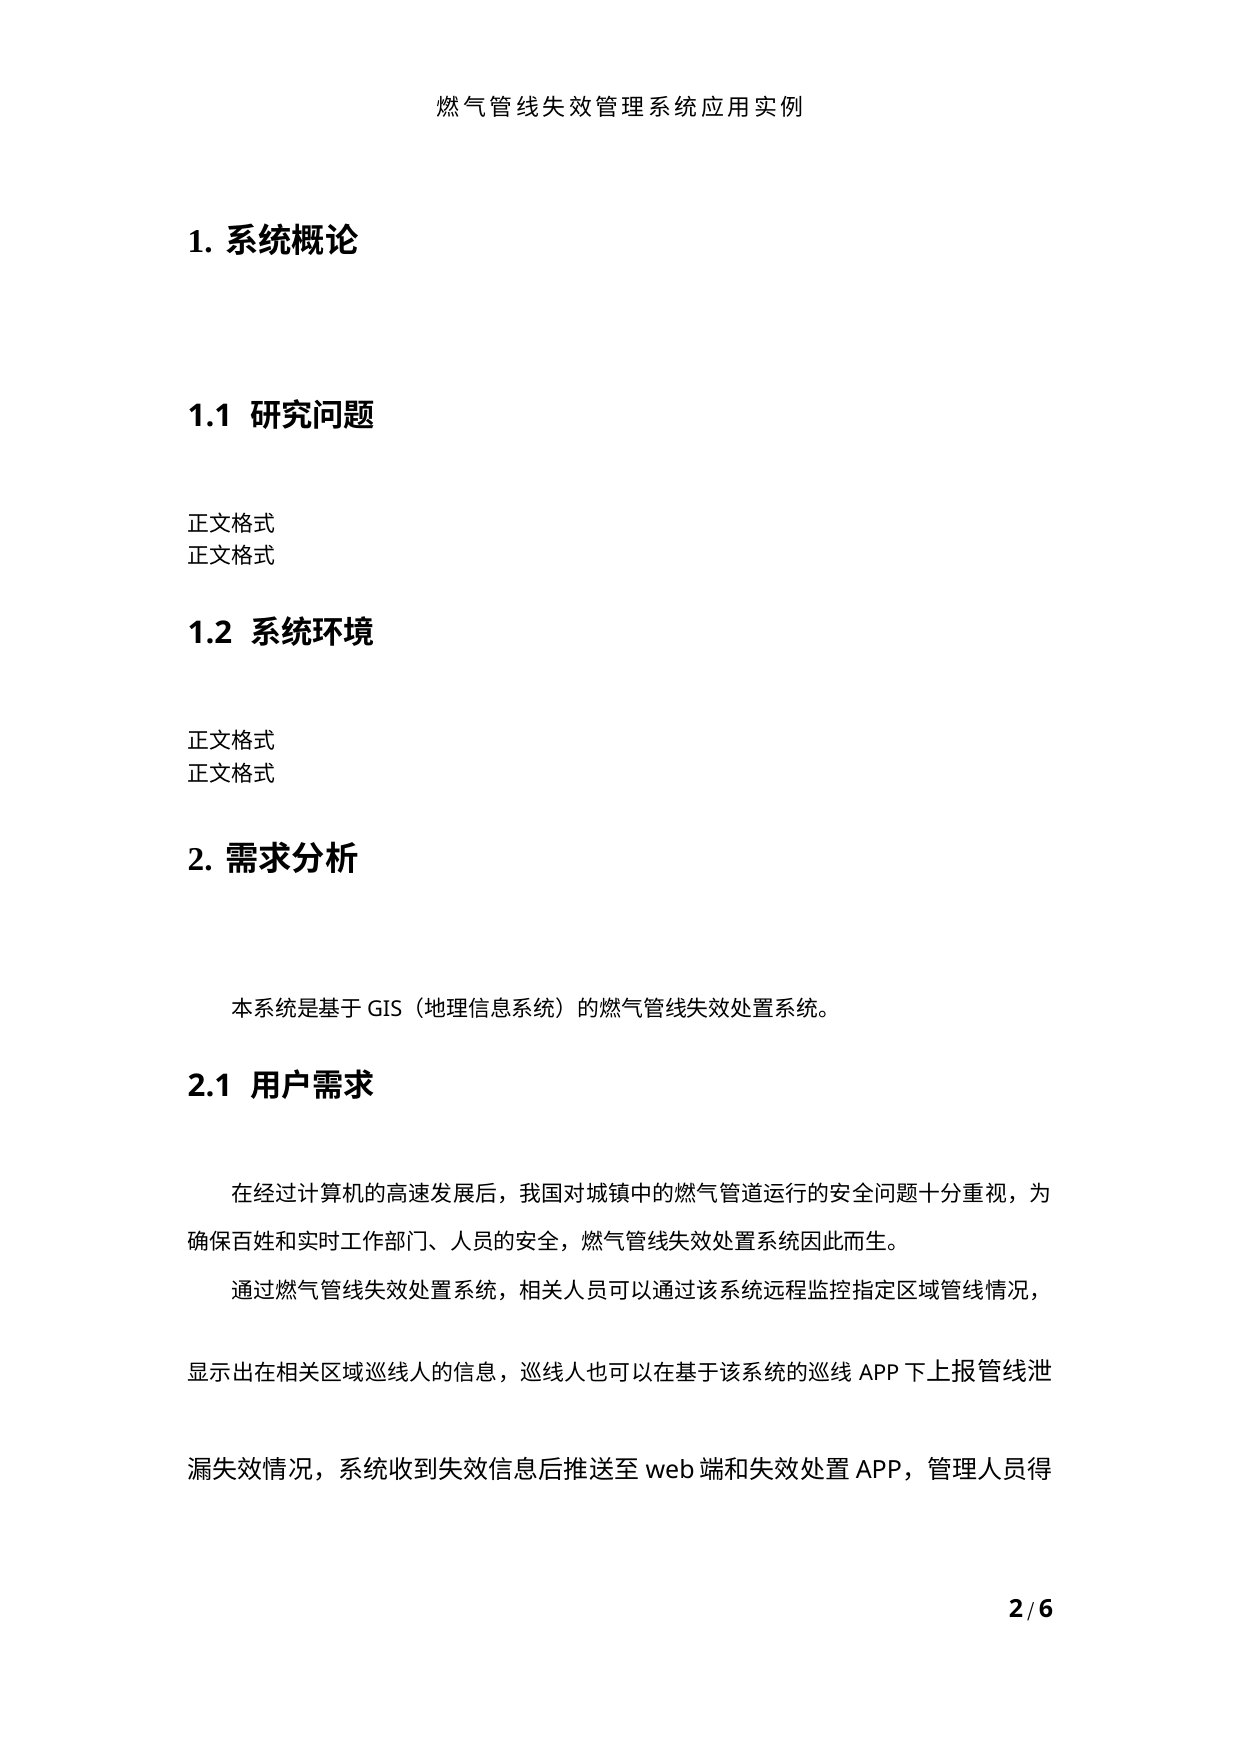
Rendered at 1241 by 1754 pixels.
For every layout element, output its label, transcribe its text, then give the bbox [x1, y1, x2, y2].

text 在经过计算机的高速发展后，我国对城镇中的燃气管道运行的安全问题十分重视，为确保百姓和实时工作部门、人员的安全，燃气管线失效处置系统因此而生。 [187, 1175, 1053, 1256]
text 本系统是基于GIS（地理信息系统）的燃气管线失效处置系统。 [187, 990, 1053, 1023]
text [187, 1272, 1053, 1500]
subtitle 研究问题 [187, 380, 1053, 445]
text 正文格式 [187, 755, 1053, 788]
text 正文格式 [187, 538, 1053, 570]
subtitle 系统概论 [187, 206, 1053, 271]
text 正文格式 [187, 723, 1053, 755]
subtitle 需求分析 [187, 823, 1053, 888]
subtitle 系统环境 [187, 597, 1053, 662]
subtitle 用户需求 [187, 1050, 1053, 1115]
text 正文格式 [187, 505, 1053, 538]
